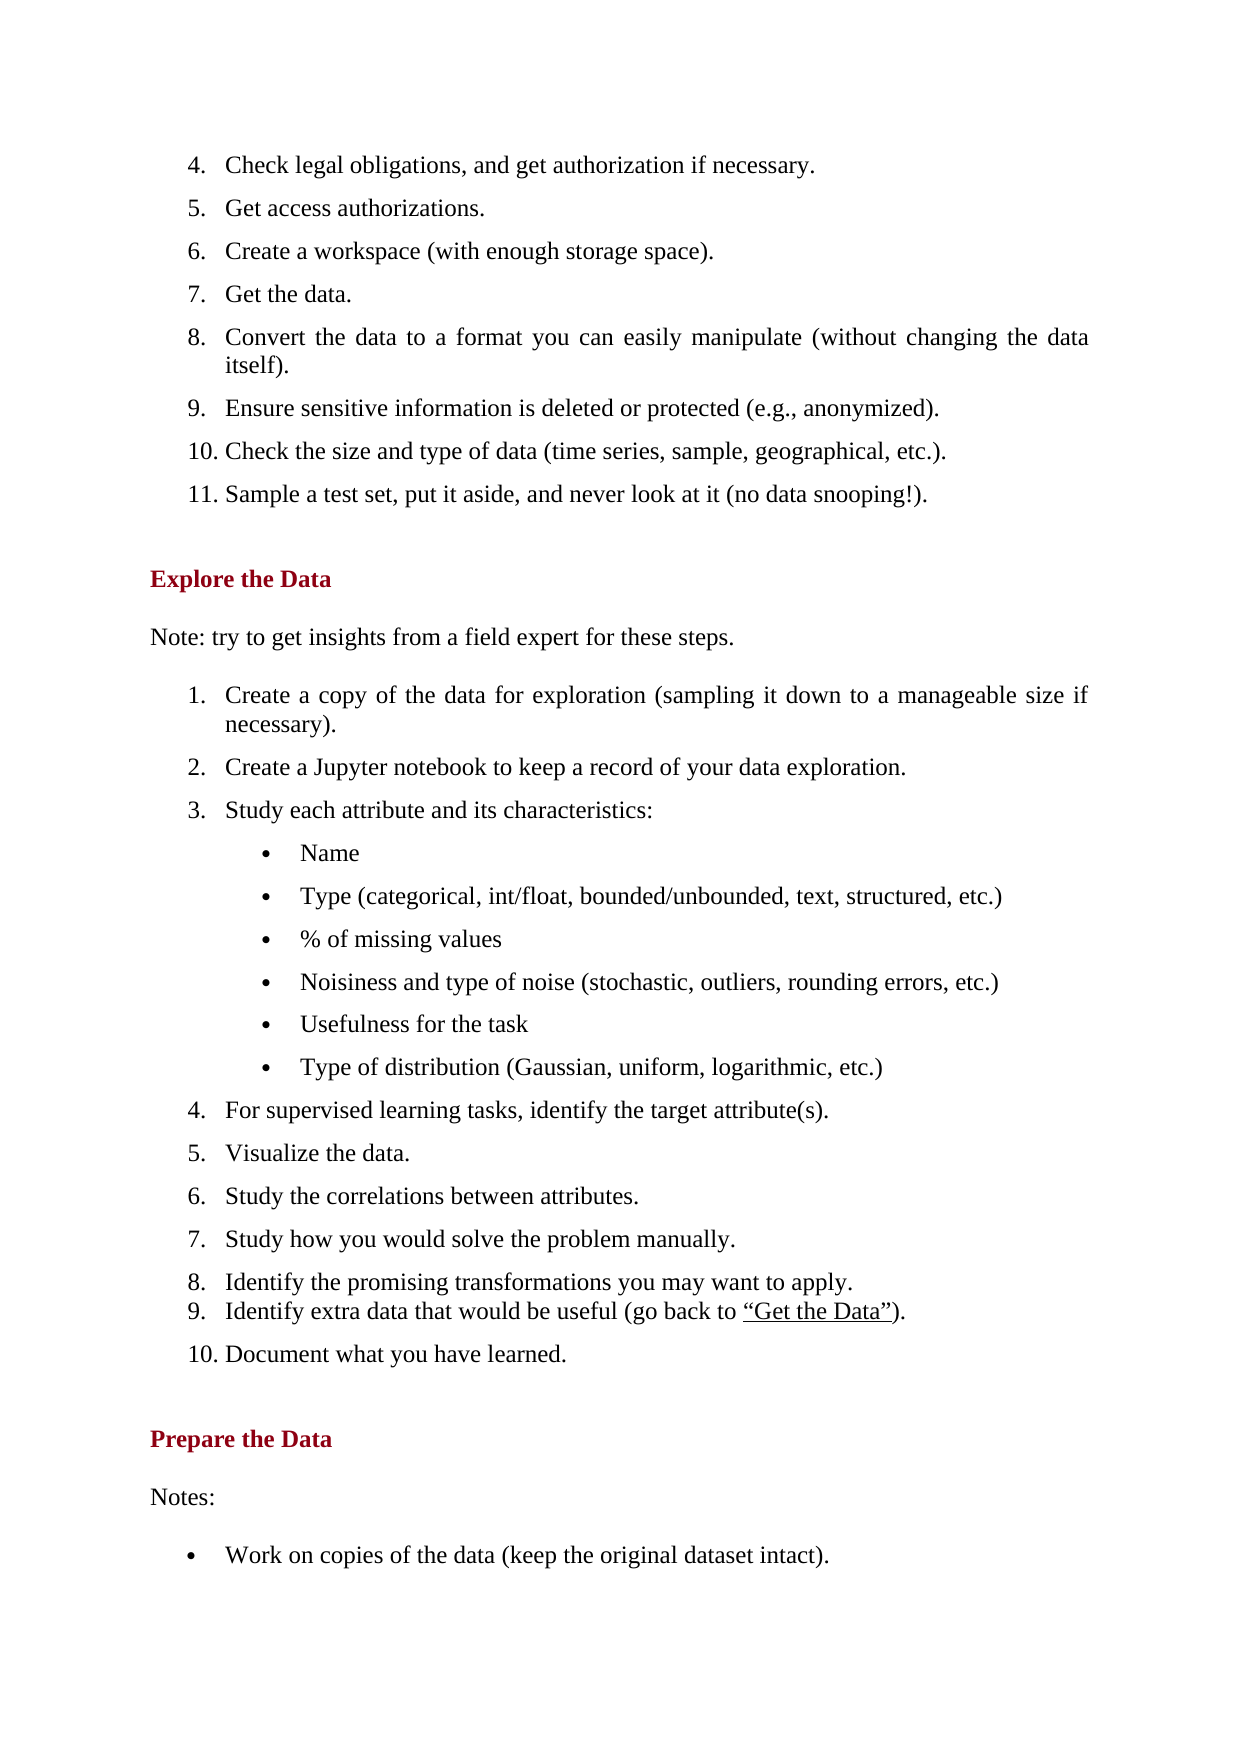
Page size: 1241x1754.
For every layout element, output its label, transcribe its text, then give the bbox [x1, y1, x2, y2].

list Sample a test set, put it aside, and never look at it (no data snooping!). [187, 479, 1090, 508]
list Document what you have learned. [187, 1339, 1090, 1367]
list Check the size and type of data (time series, sample, geographical, etc.). [187, 436, 1090, 465]
list Identify extra data that would be useful (go back to “Get the Data”). [187, 1296, 1090, 1324]
list Ensure sensitive information is deleted or protected (e.g., anonymized). [187, 393, 1090, 422]
list Noisiness and type of noise (stochastic, outliers, rounding errors, etc.) [262, 967, 1090, 995]
list % of missing values [262, 924, 1090, 952]
list Create a workspace (with enough storage space). [187, 236, 1090, 264]
list Name [262, 838, 1090, 867]
list Get access authorizations. [187, 193, 1090, 222]
list Convert the data to a format you can easily manipulate (without changing the data itself). [187, 322, 1090, 379]
list Type of distribution (Gaussian, uniform, logarithmic, etc.) [262, 1052, 1090, 1081]
list Check legal obligations, and get authorization if necessary. [187, 150, 1090, 179]
list Study how you would solve the problem manually. [187, 1224, 1090, 1253]
list Create a copy of the data for exploration (sampling it down to a manageable size if necessary). [187, 680, 1090, 738]
text Explore the Data [150, 564, 1090, 593]
list Identify the promising transformations you may want to apply. [187, 1267, 1090, 1296]
list Get the data. [187, 279, 1090, 307]
list Visualize the data. [187, 1138, 1090, 1167]
list Work on copies of the data (keep the original dataset intact). [187, 1540, 1090, 1568]
list For supervised learning tasks, identify the target attribute(s). [187, 1095, 1090, 1124]
list Study the correlations between attributes. [187, 1181, 1090, 1210]
text Note: try to get insights from a field expert for these steps. [150, 622, 1090, 651]
list Type (categorical, int/float, bounded/unbounded, text, structured, etc.) [262, 881, 1090, 909]
list Usefulness for the task [262, 1009, 1090, 1038]
list Study each attribute and its characteristics: [187, 795, 1090, 824]
text Notes: [150, 1482, 1090, 1511]
text Prepare the Data [150, 1424, 1090, 1453]
list Create a Jupyter notebook to keep a record of your data exploration. [187, 752, 1090, 781]
